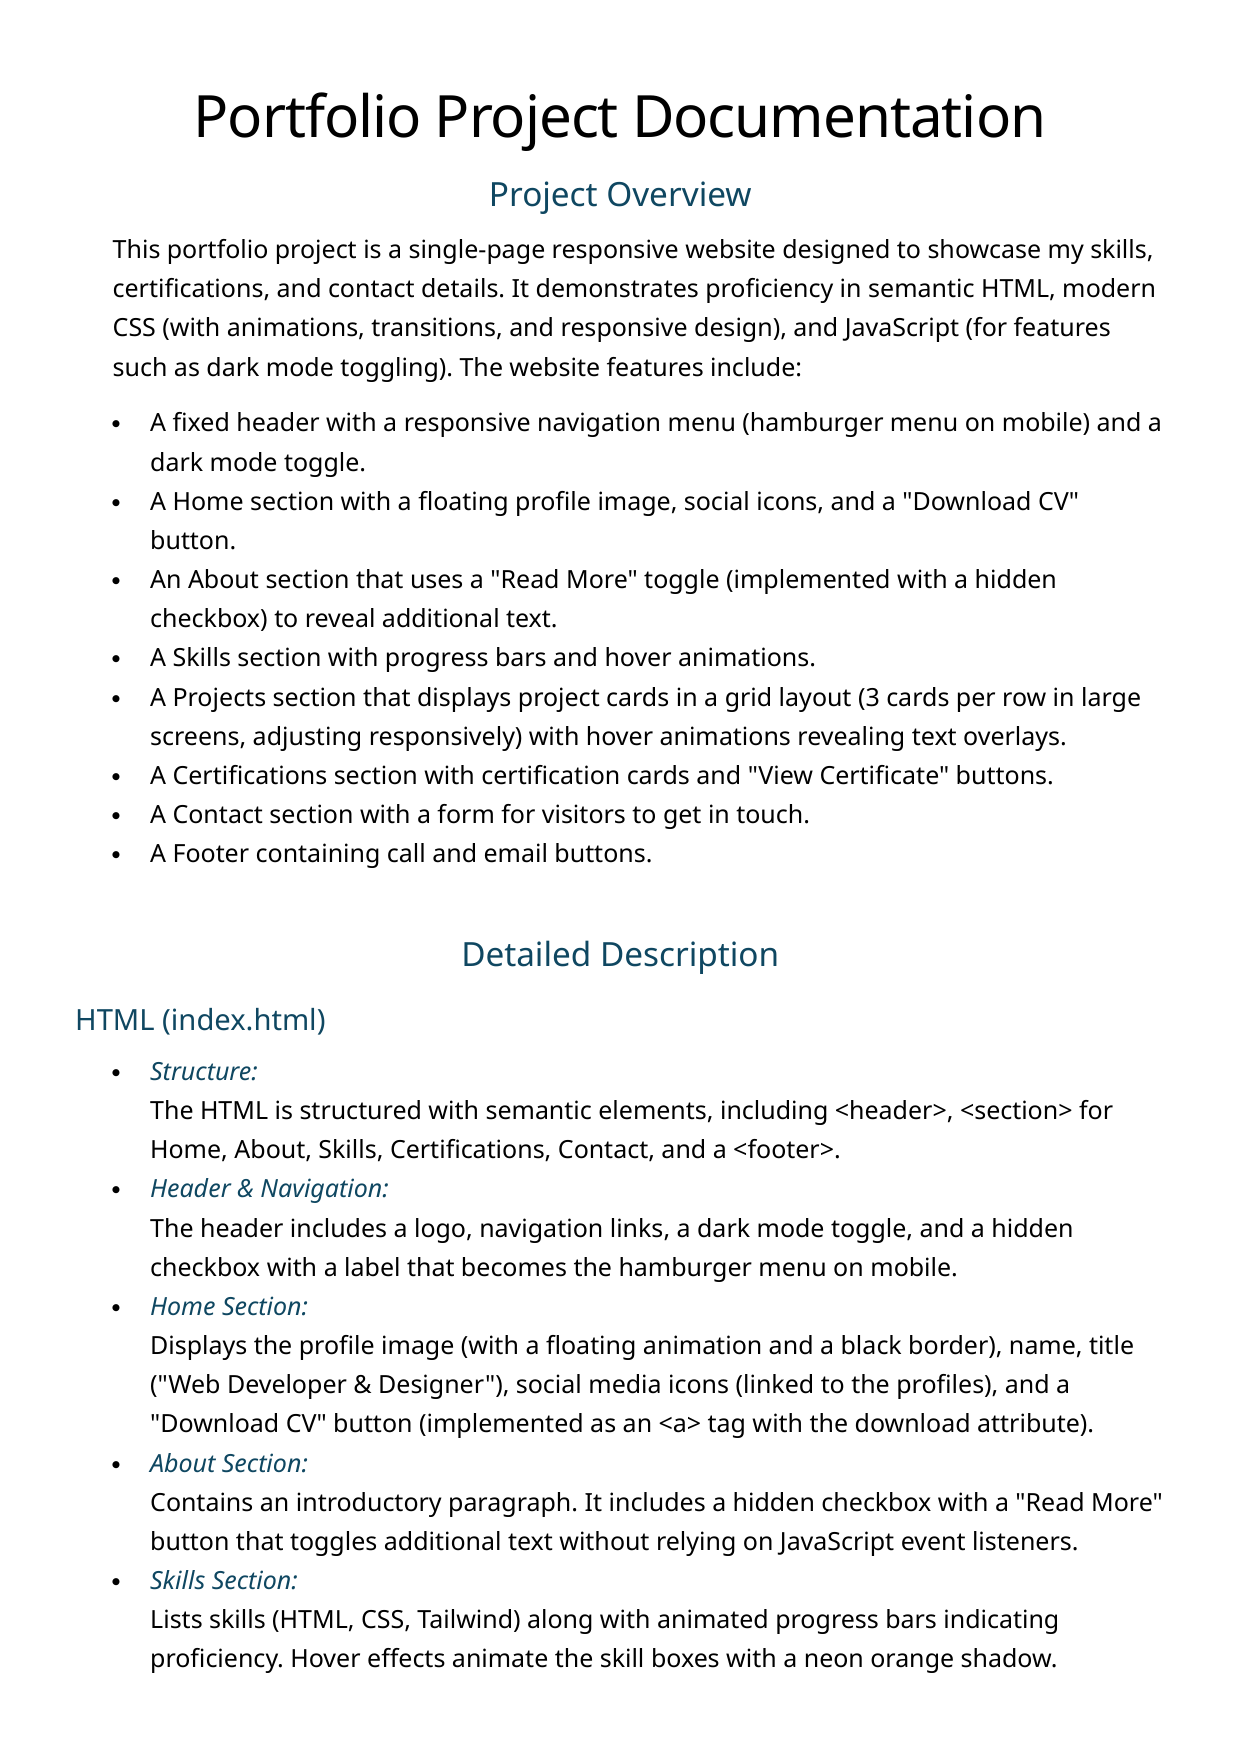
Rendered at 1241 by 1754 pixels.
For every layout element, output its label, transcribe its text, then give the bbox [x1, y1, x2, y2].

list An About section that uses a "Read More" toggle (implemented with a hidden checkbox) to reveal additional text. [112, 562, 1165, 635]
list A fixed header with a responsive navigation menu (hamburger menu on mobile) and a dark mode toggle. [112, 405, 1165, 478]
text This portfolio project is a single-page responsive website designed to showcase my skills, certifications, and contact details. It demonstrates proficiency in semantic HTML, modern CSS (with animations, transitions, and responsive design), and JavaScript (for features such as dark mode toggling). The website features include: [112, 232, 1165, 383]
list A Contact section with a form for visitors to get in touch. [112, 797, 1165, 831]
list A Projects section that displays project cards in a grid layout (3 cards per row in large screens, adjusting responsively) with hover animations revealing text overlays. [112, 679, 1165, 752]
list A Certifications section with certification cards and "View Certificate" buttons. [112, 757, 1165, 792]
list Header & Navigation: The header includes a logo, navigation links, a dark mode toggle, and a hidden checkbox with a label that becomes the hamburger menu on mobile. [112, 1171, 1165, 1283]
list A Footer containing call and email buttons. [112, 836, 1165, 870]
list Home Section: Displays the profile image (with a floating animation and a black border), name, title ("Web Developer & Designer"), social media icons (linked to the profiles), and a "Download CV" button (implemented as an <a> tag with the download attribute). [112, 1289, 1165, 1440]
list About Section: Contains an introductory paragraph. It includes a hidden checkbox with a "Read More" button that toggles additional text without relying on JavaScript event listeners. [112, 1445, 1165, 1558]
subtitle HTML (index.html) [75, 1000, 1165, 1039]
list Structure: The HTML is structured with semantic elements, including <header>, <section> for Home, About, Skills, Certifications, Contact, and a <footer>. [112, 1054, 1165, 1166]
subtitle Project Overview [75, 171, 1165, 217]
title Portfolio Project Documentation [75, 75, 1165, 154]
list A Home section with a floating profile image, social icons, and a "Download CV" button. [112, 483, 1165, 557]
subtitle Detailed Description [75, 931, 1165, 976]
list Skills Section: Lists skills (HTML, CSS, Tailwind) along with animated progress bars indicating proficiency. Hover effects animate the skill boxes with a neon orange shadow. [112, 1563, 1165, 1675]
list A Skills section with progress bars and hover animations. [112, 640, 1165, 674]
